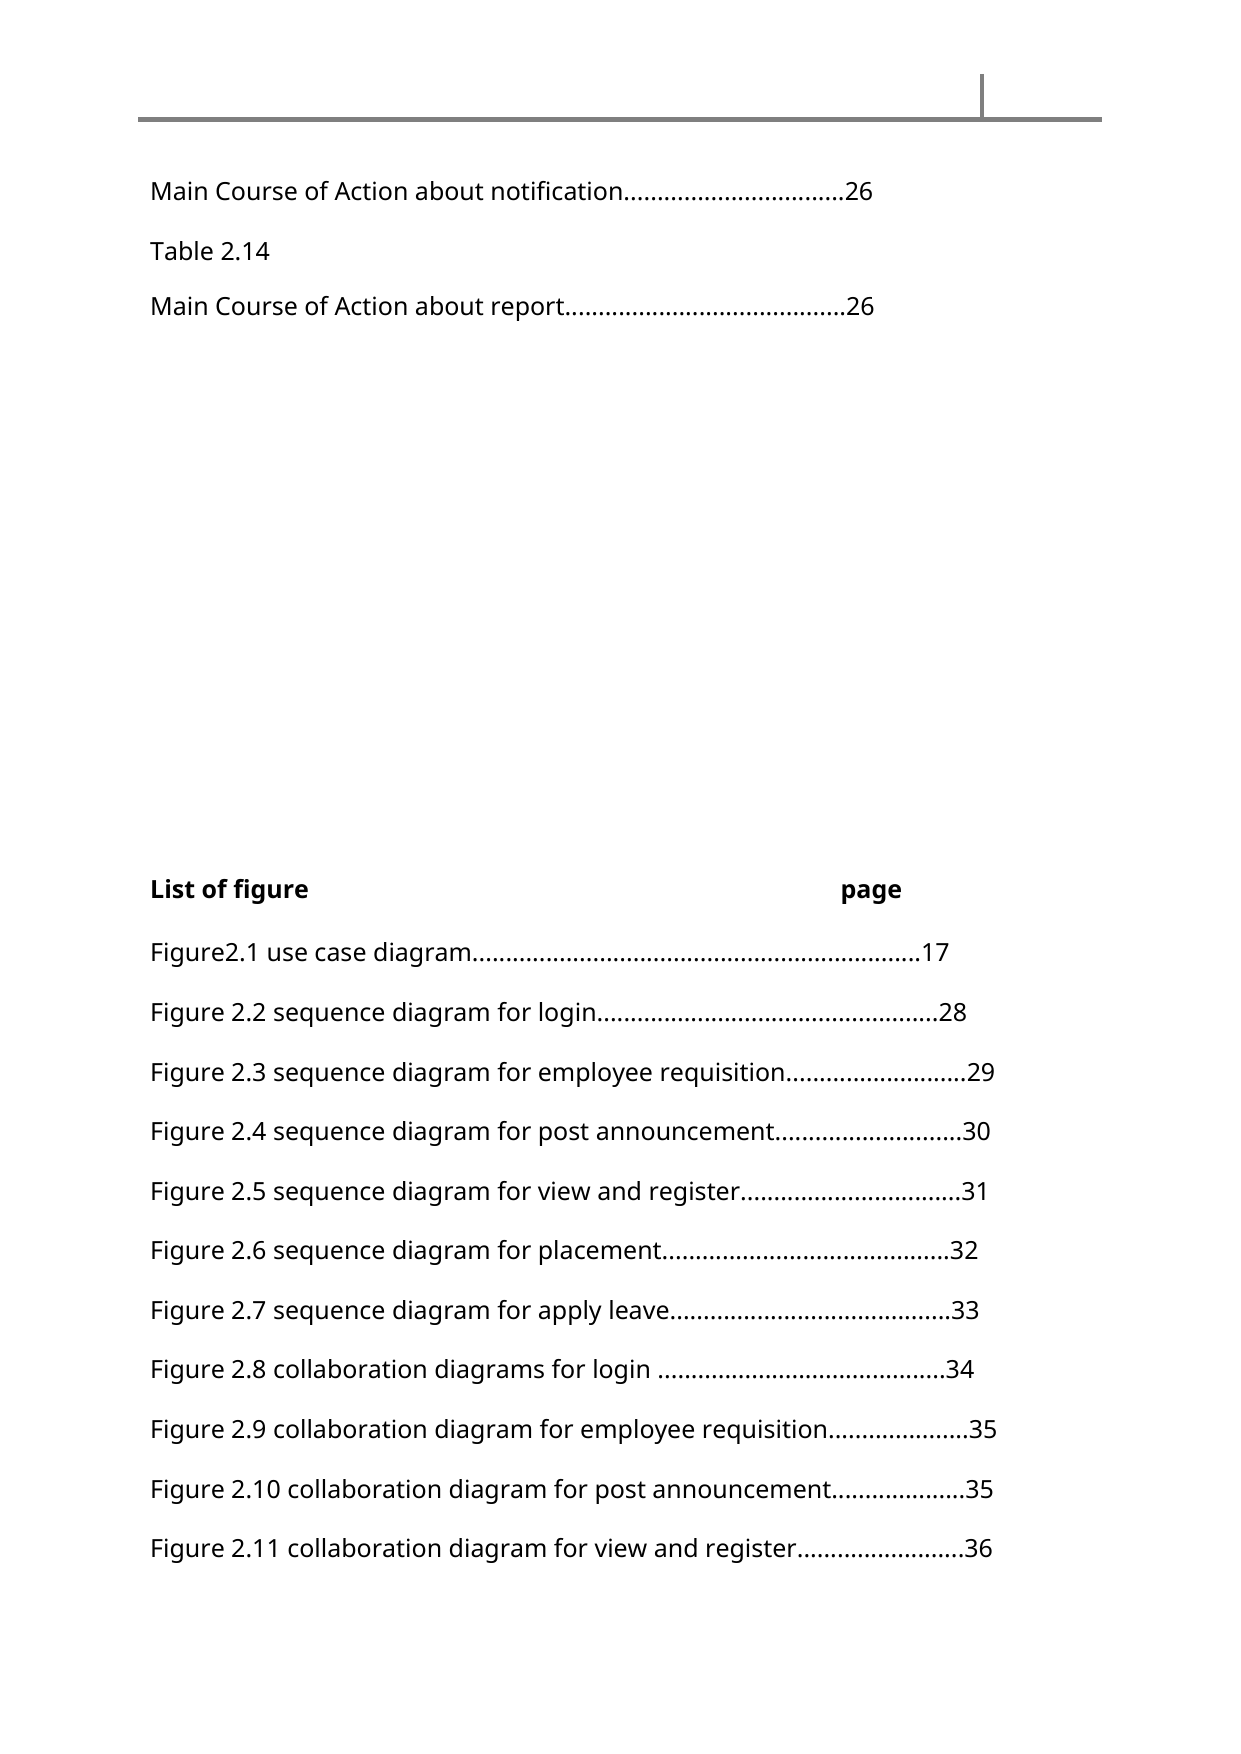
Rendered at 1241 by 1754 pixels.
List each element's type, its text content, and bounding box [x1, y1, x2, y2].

text Table 2.14Main Course of Action about report..........................................26 [150, 233, 1090, 268]
text Figure 2.8 collaboration diagrams for login ...........................................34 [150, 1352, 1090, 1386]
text Figure 2.11 collaboration diagram for view and register.........................36 [150, 1531, 1090, 1565]
text Figure 2.3 sequence diagram for employee requisition...........................29 [150, 1054, 1090, 1088]
text Figure 2.4 sequence diagram for post announcement............................30 [150, 1114, 1090, 1148]
text Figure 2.6 sequence diagram for placement...........................................32 [150, 1233, 1090, 1267]
text Figure 2.9 collaboration diagram for employee requisition.....................35 [150, 1412, 1090, 1446]
subtitle List of figure page [150, 871, 1090, 905]
text Figure 2.7 sequence diagram for apply leave..........................................33 [150, 1292, 1090, 1327]
text Figure 2.2 sequence diagram for login...................................................28 [150, 994, 1090, 1029]
text Figure2.1 use case diagram...................................................................17 [150, 935, 1090, 969]
text Figure 2.10 collaboration diagram for post announcement....................35 [150, 1471, 1090, 1505]
text Figure 2.5 sequence diagram for view and register.................................31 [150, 1173, 1090, 1207]
